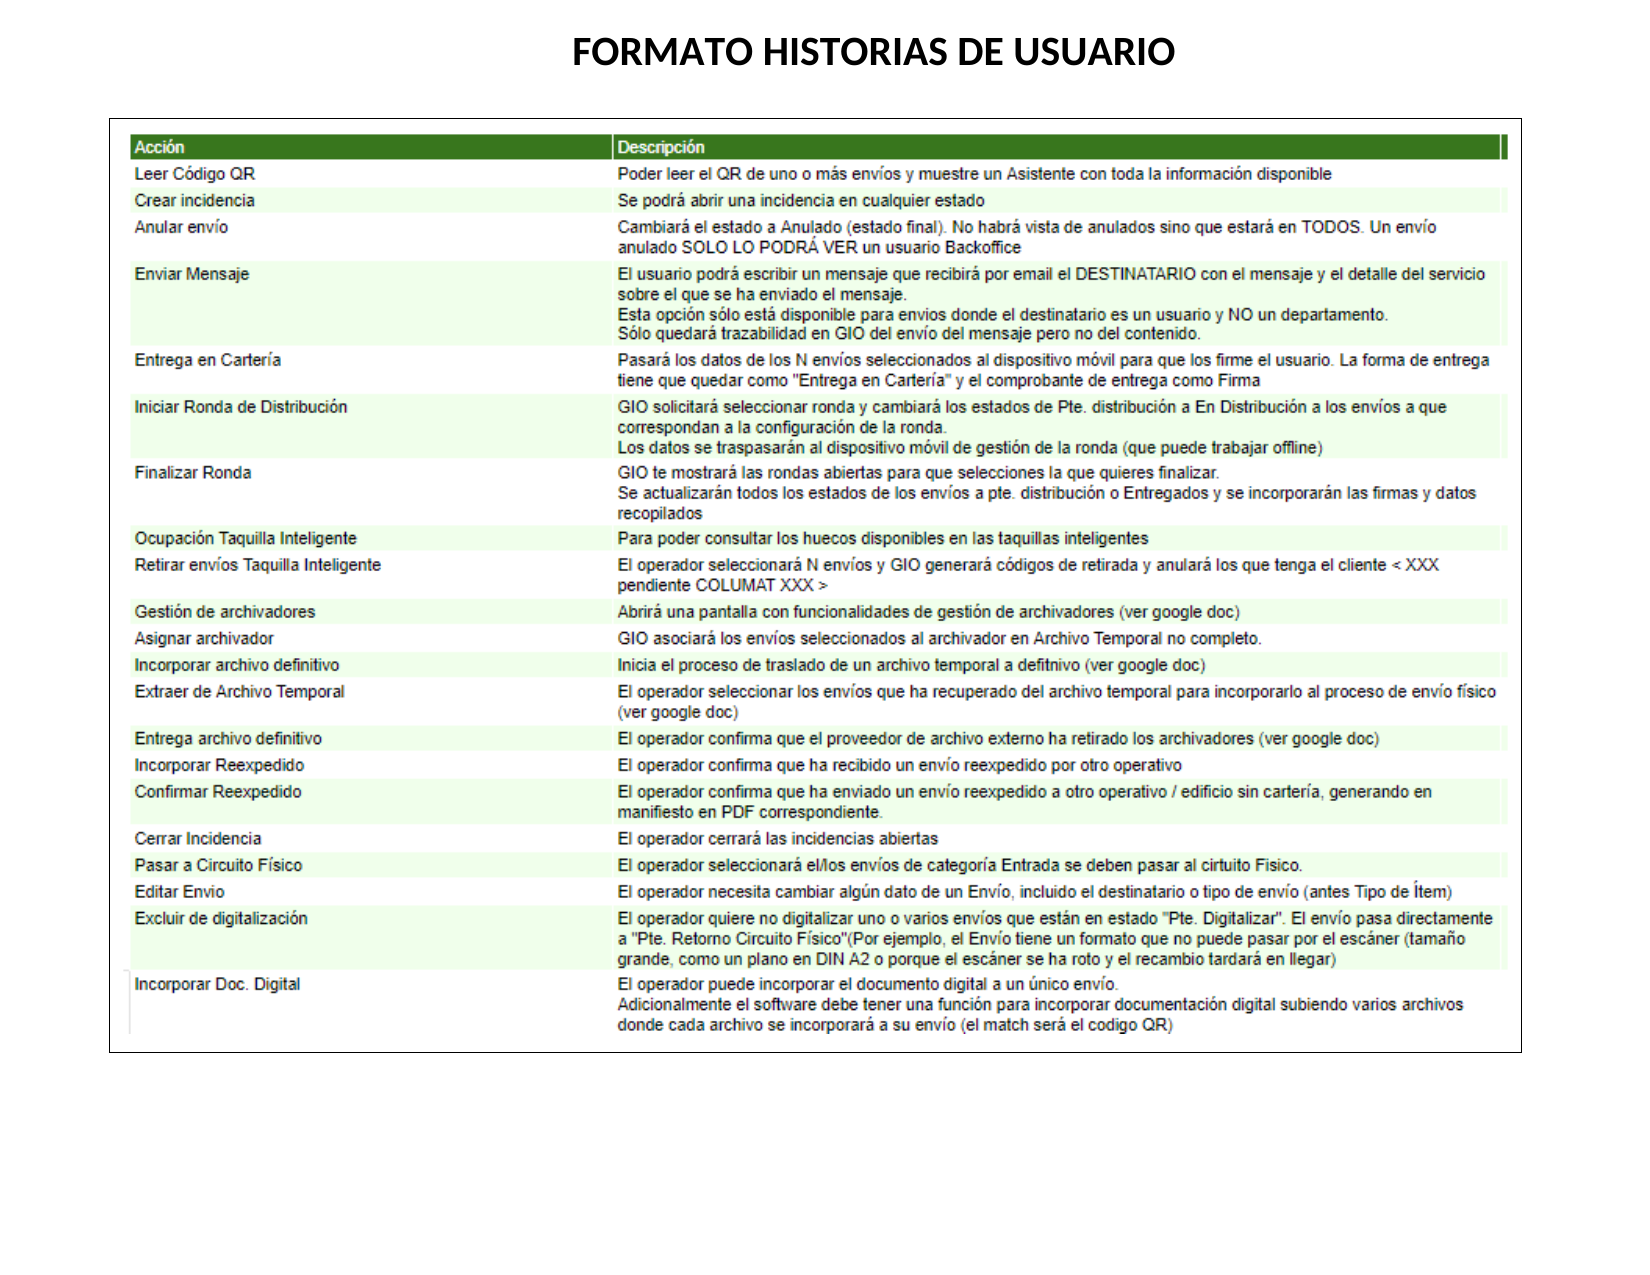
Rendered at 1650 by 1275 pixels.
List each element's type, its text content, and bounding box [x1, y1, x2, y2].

picture [123, 119, 1508, 1034]
table_cell TABLA DE RELACIÓN ESTADO Y TAG PARA ENVÍOS DE LA CATEGORÍA ENTRADAS Acciones envíos de Entrada La parte de Reexpediciones hace parte del registro de entradas, se siguen conservando los mismos campos con la excepción de que el estado cambia a Pte. Recibir, Pte. Reexpedir Reexpedido [110, 119, 1521, 1052]
